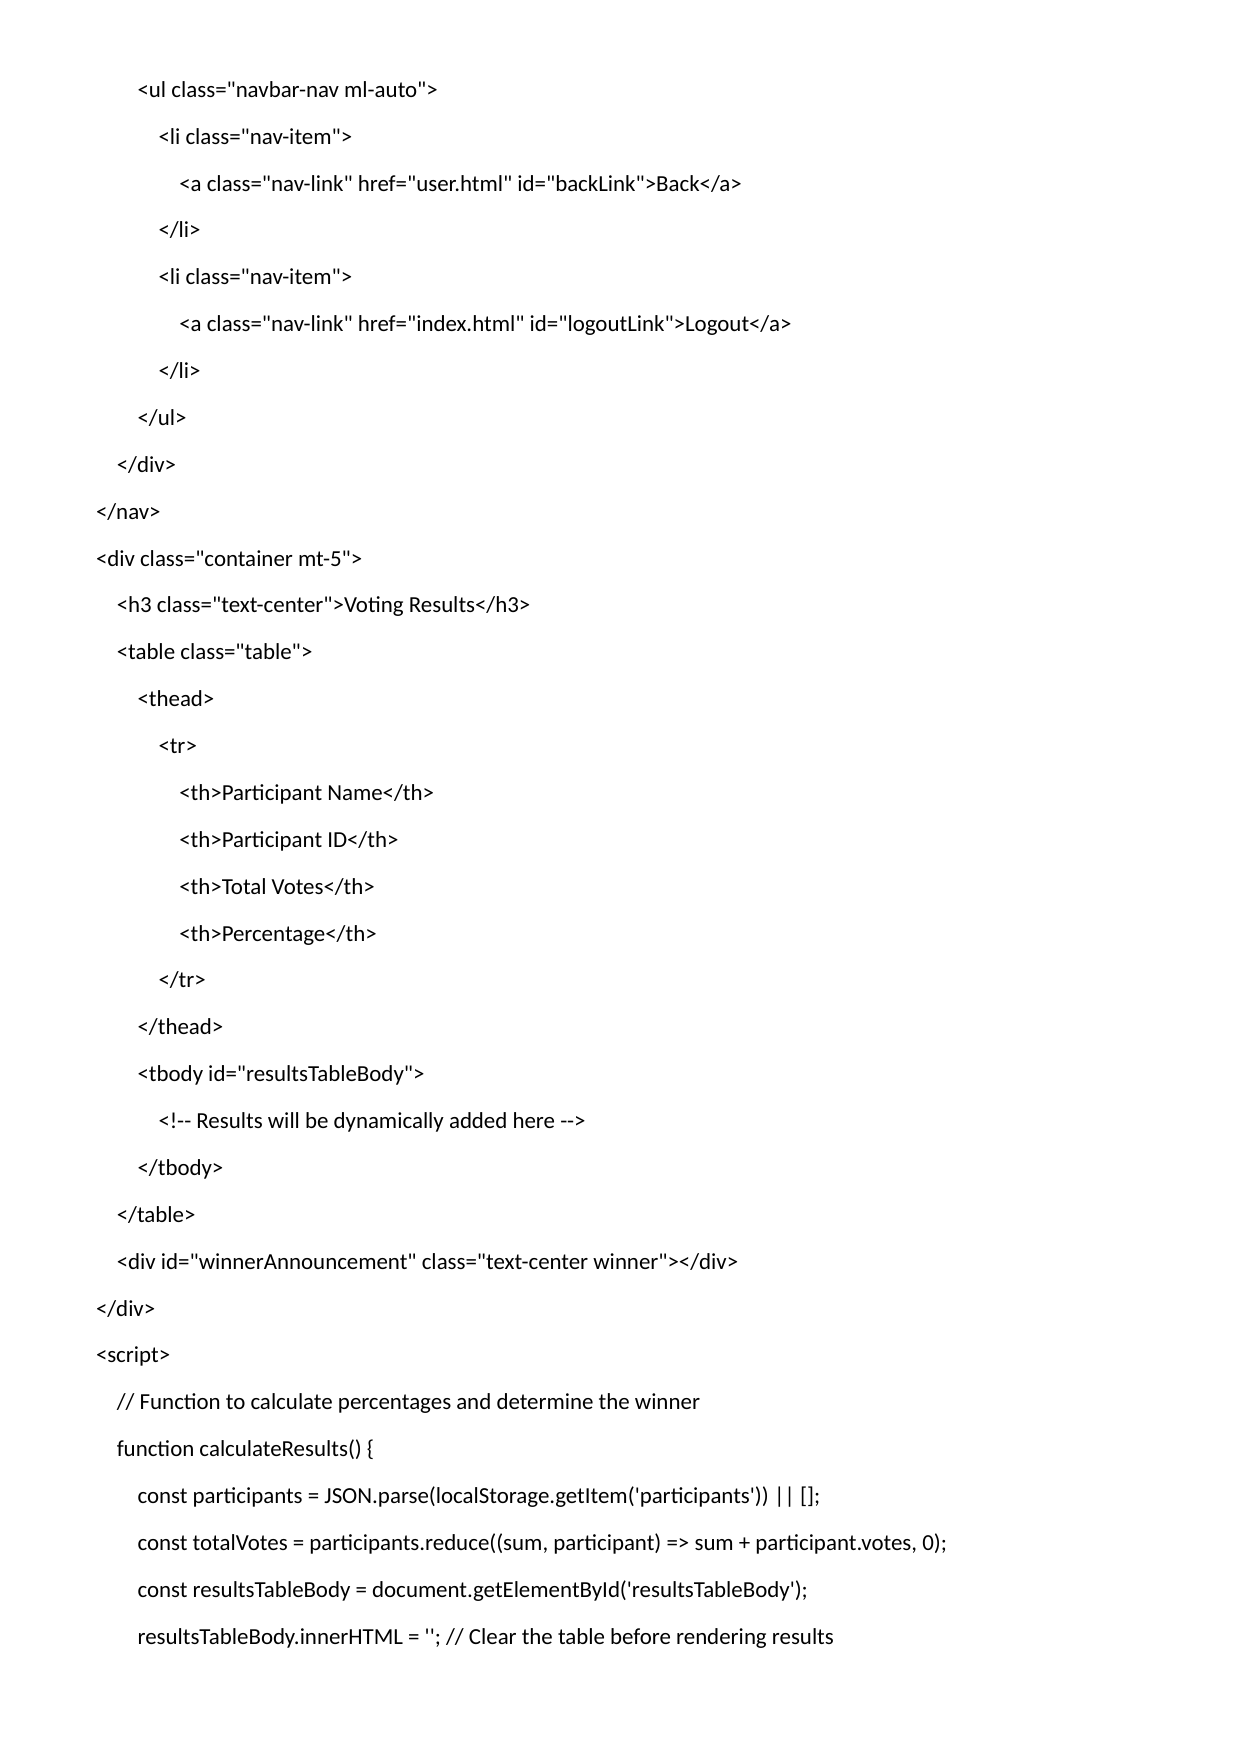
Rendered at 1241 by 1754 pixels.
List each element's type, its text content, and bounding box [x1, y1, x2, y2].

text </tbody> [75, 1153, 1165, 1181]
text <th>Total Votes</th> [75, 872, 1165, 900]
text <a class="nav-link" href="user.html" id="backLink">Back</a> [75, 169, 1165, 197]
text <script> [75, 1341, 1165, 1369]
text <ul class="navbar-nav ml-auto"> [75, 75, 1165, 103]
text <th>Participant Name</th> [75, 778, 1165, 806]
text <a class="nav-link" href="index.html" id="logoutLink">Logout</a> [75, 309, 1165, 337]
text </li> [75, 216, 1165, 244]
text const resultsTableBody = document.getElementById('resultsTableBody'); [75, 1575, 1165, 1603]
text <div id="winnerAnnouncement" class="text-center winner"></div> [75, 1247, 1165, 1275]
text const totalVotes = participants.reduce((sum, participant) => sum + participant.votes, 0); [75, 1528, 1165, 1556]
text </div> [75, 450, 1165, 478]
text <li class="nav-item"> [75, 262, 1165, 291]
text <!-- Results will be dynamically added here --> [75, 1106, 1165, 1134]
text <h3 class="text-center">Voting Results</h3> [75, 591, 1165, 619]
text resultsTableBody.innerHTML = ''; // Clear the table before rendering results [75, 1622, 1165, 1650]
text <div class="container mt-5"> [75, 544, 1165, 572]
text <th>Percentage</th> [75, 919, 1165, 947]
text <tr> [75, 731, 1165, 759]
text </ul> [75, 403, 1165, 431]
text </table> [75, 1200, 1165, 1228]
text <th>Participant ID</th> [75, 825, 1165, 853]
text </li> [75, 356, 1165, 384]
text </div> [75, 1294, 1165, 1322]
text <tbody id="resultsTableBody"> [75, 1059, 1165, 1087]
text </nav> [75, 497, 1165, 525]
text const participants = JSON.parse(localStorage.getItem('participants')) || []; [75, 1481, 1165, 1509]
text <li class="nav-item"> [75, 122, 1165, 150]
text <thead> [75, 684, 1165, 712]
text </tr> [75, 966, 1165, 994]
text function calculateResults() { [75, 1434, 1165, 1462]
text <table class="table"> [75, 637, 1165, 666]
text // Function to calculate percentages and determine the winner [75, 1387, 1165, 1416]
text </thead> [75, 1012, 1165, 1041]
